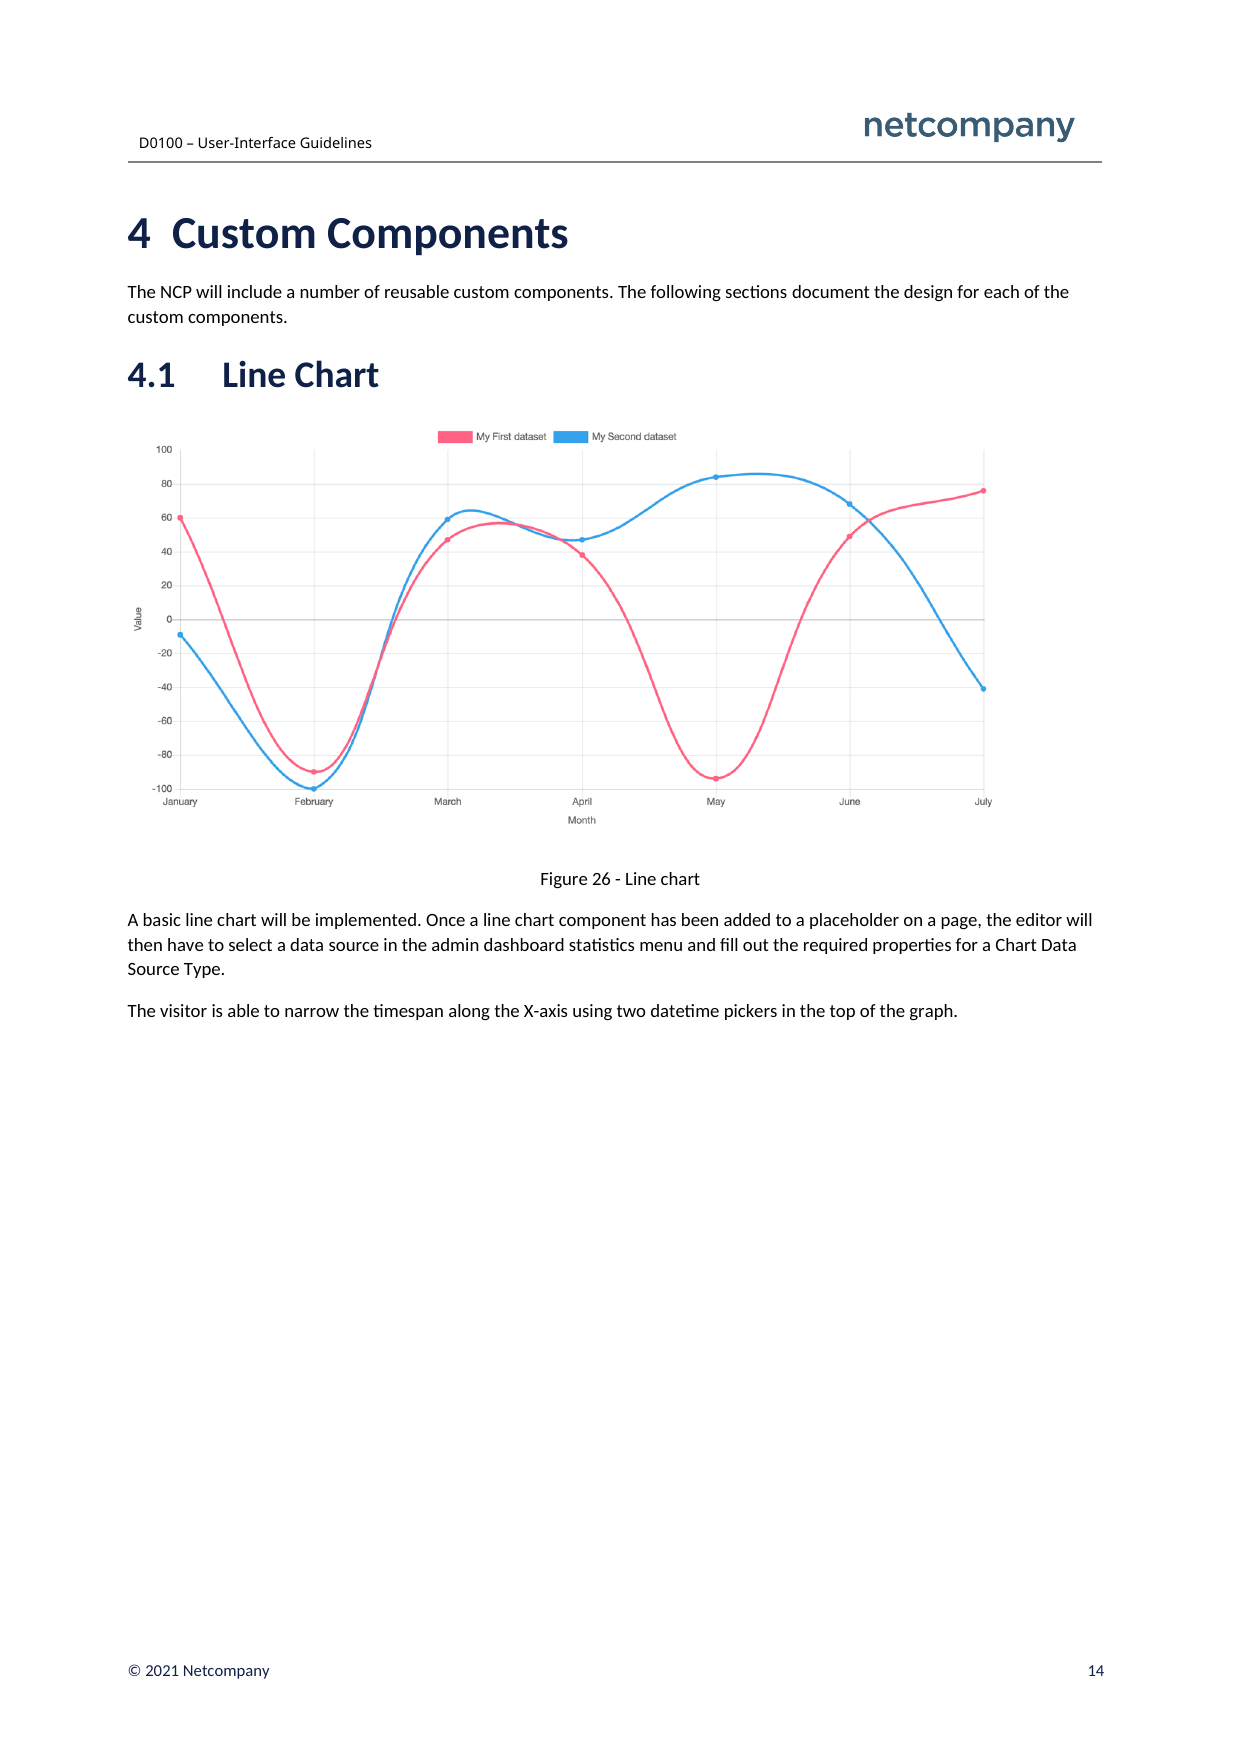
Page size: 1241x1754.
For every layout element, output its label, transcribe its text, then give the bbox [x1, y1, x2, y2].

picture [847, 102, 1092, 150]
text Figure 26 - Line chart [127, 867, 1113, 890]
picture [127, 417, 1001, 849]
subtitle Line Chart [127, 351, 1113, 397]
subtitle Custom Components [127, 204, 1113, 259]
text The NCP will include a number of reusable custom components. The following sections document the design for each of the custom components. [127, 281, 1113, 328]
text The visitor is able to narrow the timespan along the X-axis using two datetime pickers in the top of the graph. [127, 999, 1113, 1022]
text A basic line chart will be implemented. Once a line chart component has been added to a placeholder on a page, the editor will then have to select a data source in the admin dashboard statistics menu and fill out the required properties for a Chart Data Source Type. [127, 908, 1113, 980]
